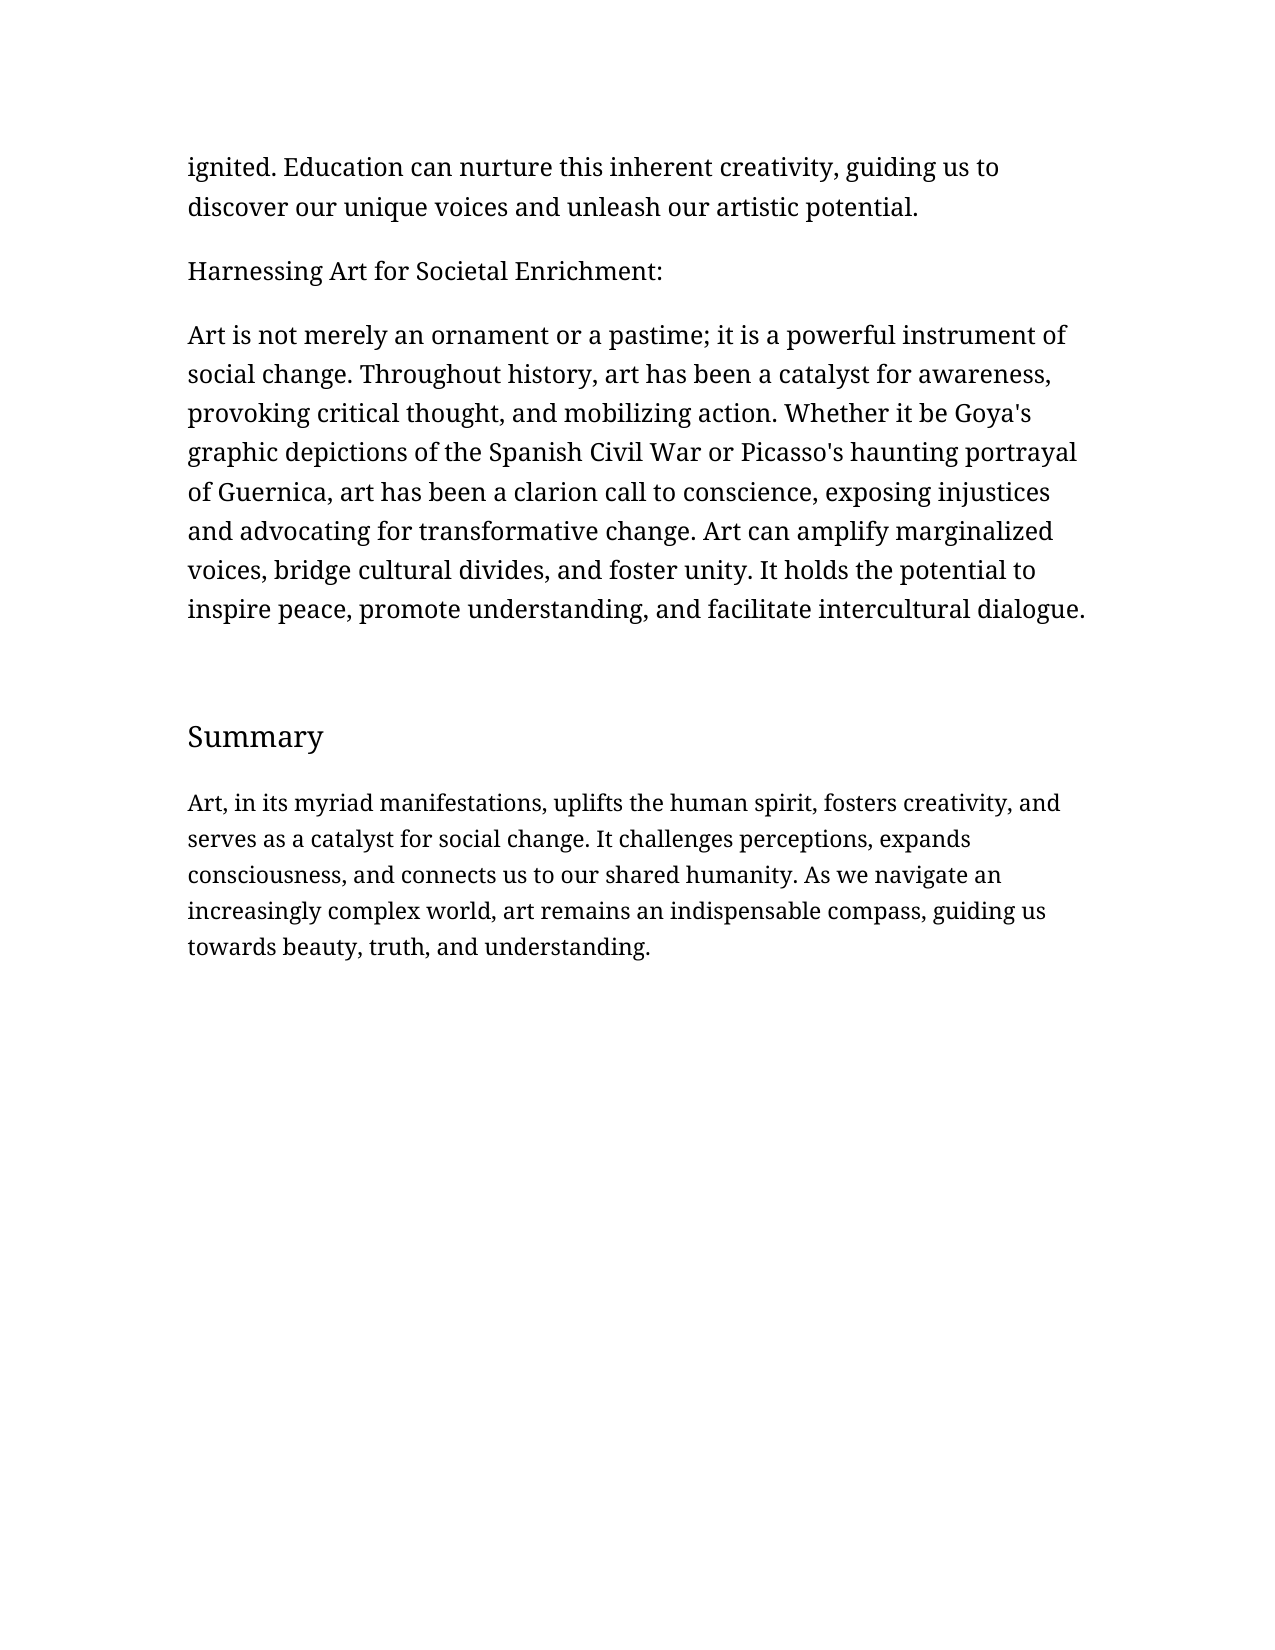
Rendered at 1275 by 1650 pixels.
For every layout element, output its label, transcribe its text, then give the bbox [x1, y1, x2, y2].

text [187, 150, 1087, 223]
text Summary [187, 717, 1087, 756]
text Harnessing Art for Societal Enrichment: [187, 253, 1087, 287]
text Art, in its myriad manifestations, uplifts the human spirit, fosters creativity, and serves as a catalyst for social change. It challenges perceptions, expands consciousness, and connects us to our shared humanity. As we navigate an increasingly complex world, art remains an indispensable compass, guiding us towards beauty, truth, and understanding. [187, 787, 1087, 962]
text Art is not merely an ornament or a pastime; it is a powerful instrument of social change. Throughout history, art has been a catalyst for awareness, provoking critical thought, and mobilizing action. Whether it be Goya's graphic depictions of the Spanish Civil War or Picasso's haunting portrayal of Guernica, art has been a clarion call to conscience, exposing injustices and advocating for transformative change. Art can amplify marginalized voices, bridge cultural divides, and foster unity. It holds the potential to inspire peace, promote understanding, and facilitate intercultural dialogue. [187, 317, 1087, 626]
